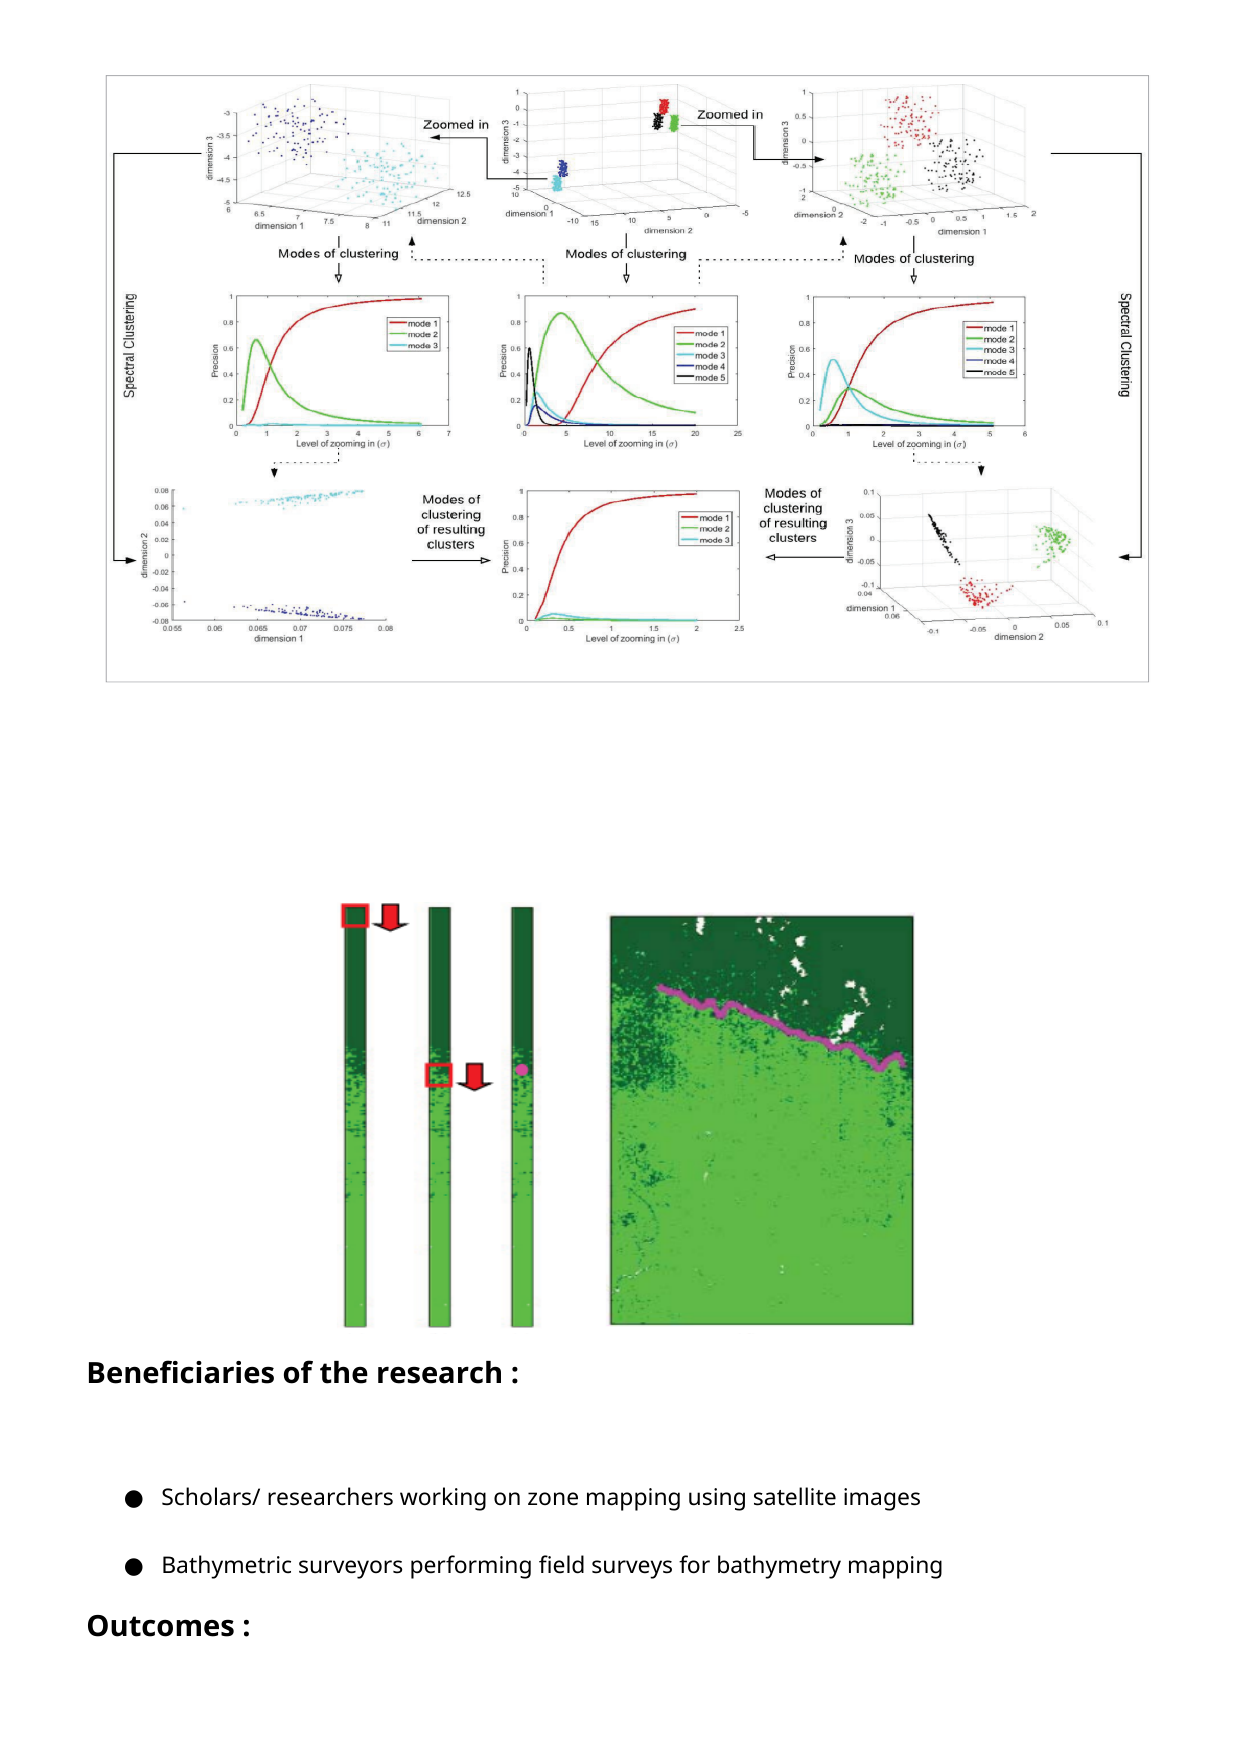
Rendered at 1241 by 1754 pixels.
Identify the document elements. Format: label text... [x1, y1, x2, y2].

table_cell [75, 75, 1182, 802]
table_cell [75, 1605, 1182, 1663]
table_cell [75, 803, 1182, 1353]
picture [336, 902, 921, 1334]
picture [104, 75, 1151, 683]
table_cell Beneficiaries of the research : Scholars/ researchers working on zone mapping using satellite images Bathymetric surveyors performing field surveys for bathymetry mapping [75, 1353, 1182, 1605]
